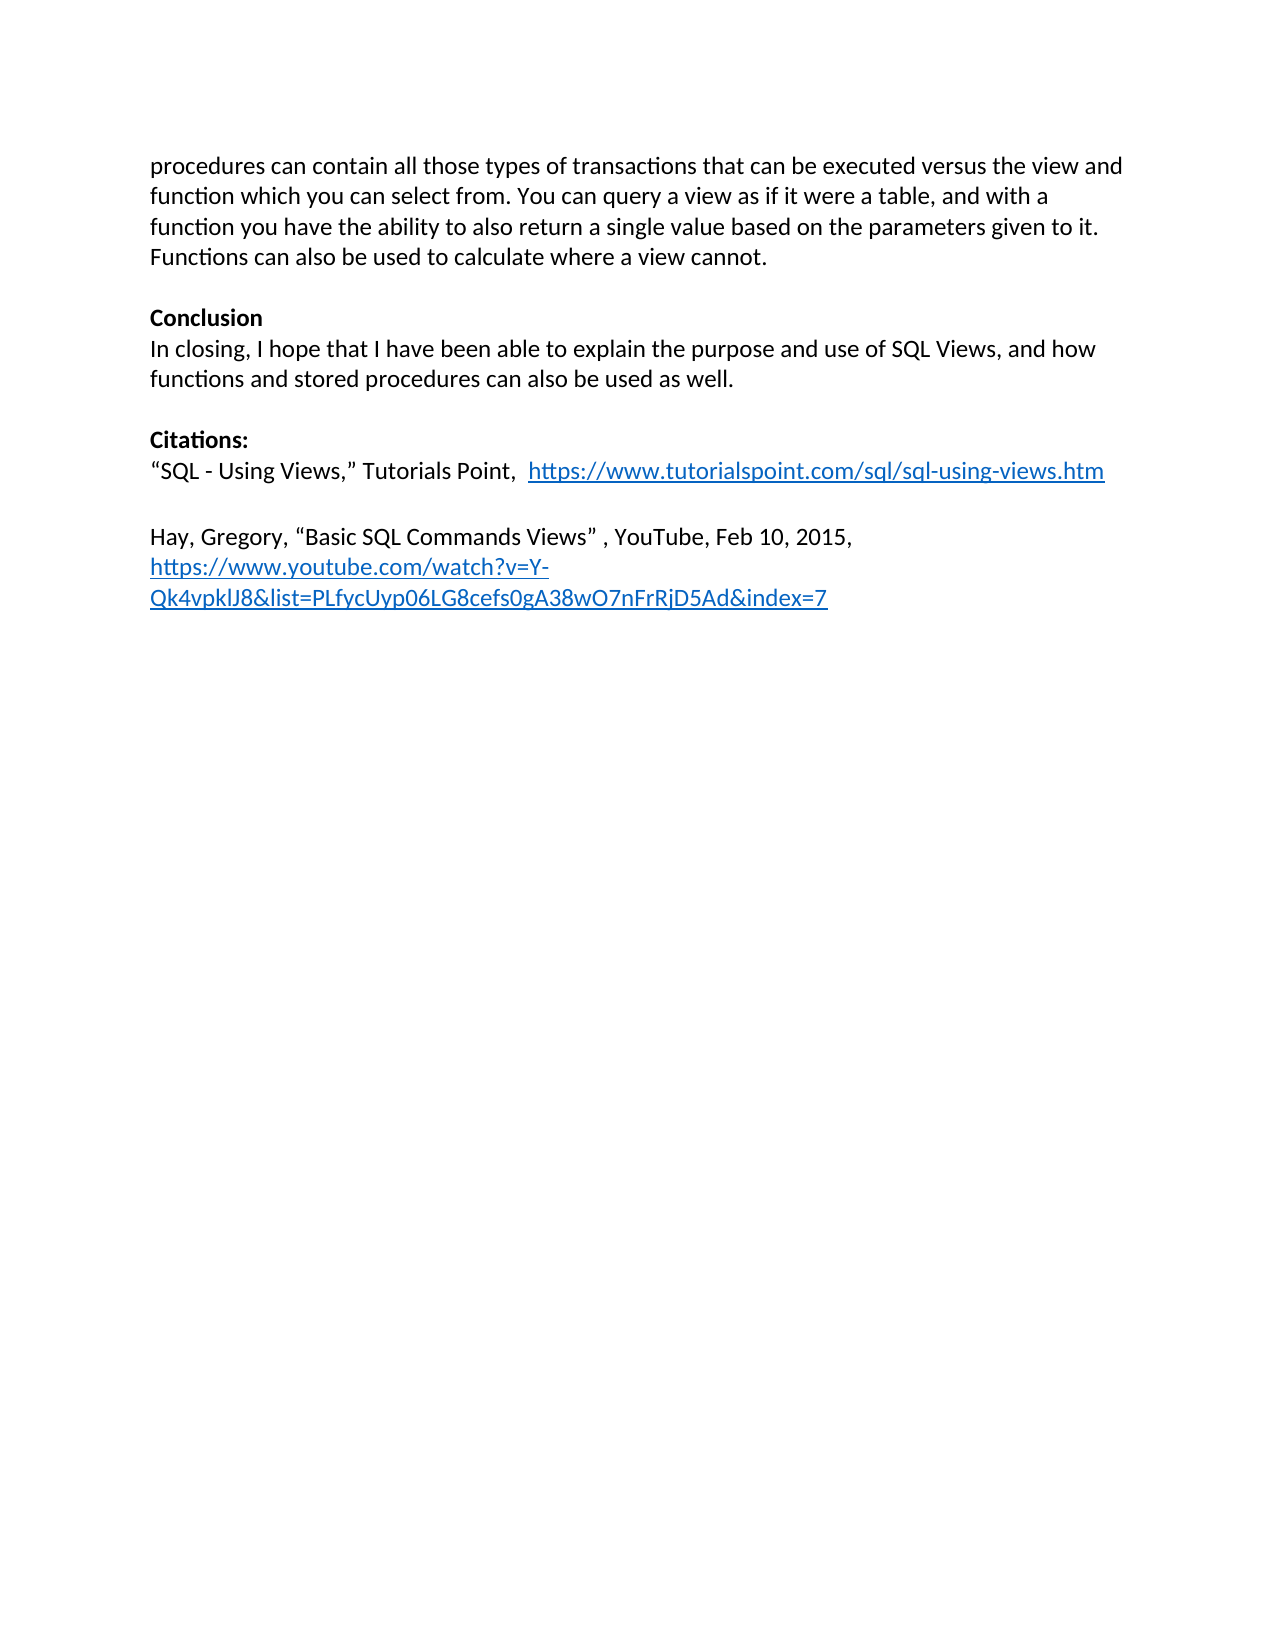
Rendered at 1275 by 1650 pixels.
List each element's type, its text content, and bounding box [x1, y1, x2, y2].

text “SQL - Using Views,” Tutorials Point, https://www.tutorialspoint.com/sql/sql-using-views.htm [150, 455, 1125, 486]
text In closing, I hope that I have been able to explain the purpose and use of SQL Views, and how functions and stored procedures can also be used as well. [150, 333, 1125, 394]
text Citations: [150, 425, 1125, 455]
text Conclusion [150, 303, 1125, 333]
text Hay, Gregory, “Basic SQL Commands Views” , YouTube, Feb 10, 2015, https://www.youtube.com/watch?v=Y-Qk4vpklJ8&list=PLfycUyp06LG8cefs0gA38wO7nFrRjD5Ad&index=7 [150, 521, 1125, 613]
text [150, 150, 1125, 272]
